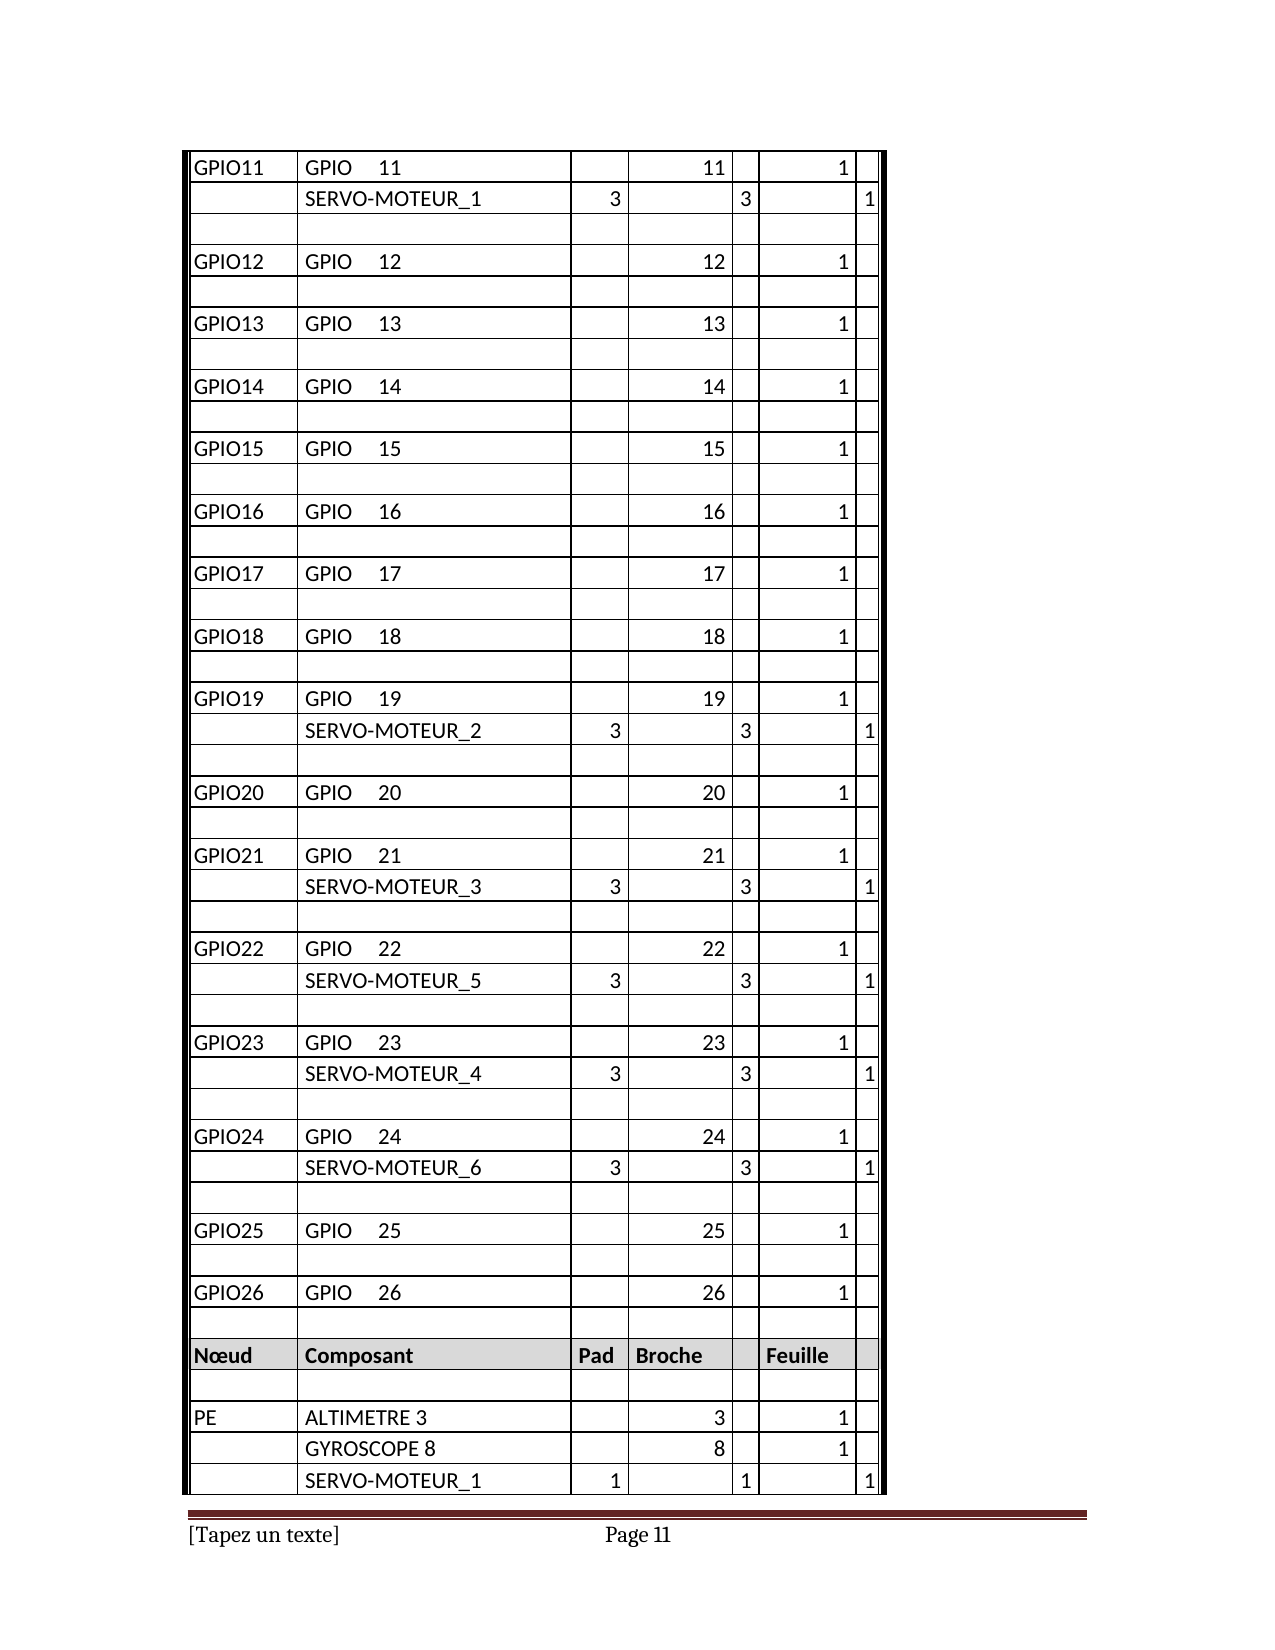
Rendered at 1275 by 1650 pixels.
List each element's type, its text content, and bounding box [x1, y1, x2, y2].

table_cell GPIO 17 [298, 558, 570, 587]
table_cell Nœud [191, 1339, 297, 1369]
table_cell [572, 683, 628, 712]
table_cell 3 [572, 1152, 628, 1181]
table_cell [760, 995, 855, 1025]
table_cell [191, 652, 297, 681]
table_cell GPIO13 [191, 308, 297, 337]
table_cell [857, 402, 878, 431]
table_cell [857, 1089, 878, 1119]
table_cell [298, 902, 570, 931]
table_cell 3 [629, 1402, 732, 1431]
table_cell [191, 1089, 297, 1119]
table_cell [629, 214, 732, 244]
table_cell [733, 339, 758, 369]
table_cell [629, 402, 732, 431]
table_cell GPIO 23 [298, 1027, 570, 1056]
table_cell [191, 339, 297, 369]
table_cell GPIO24 [191, 1120, 297, 1150]
table_cell [572, 308, 628, 337]
table_cell ALTIMETRE 3 [298, 1402, 570, 1431]
table_cell [572, 277, 628, 306]
table_cell GPIO23 [191, 1027, 297, 1056]
table_cell [298, 995, 570, 1025]
table_cell SERVO-MOTEUR_3 [298, 870, 570, 900]
table_cell SERVO-MOTEUR_1 [298, 1464, 570, 1494]
table_cell [629, 964, 732, 994]
table_cell GPIO26 [191, 1277, 297, 1306]
table_cell 1 [760, 620, 855, 650]
table_cell [733, 589, 758, 619]
table_cell [191, 902, 297, 931]
table_cell [760, 1245, 855, 1275]
table_cell [191, 589, 297, 619]
table_cell [298, 214, 570, 244]
table_cell 1 [760, 1277, 855, 1306]
table_cell [857, 808, 878, 837]
table_cell [191, 1058, 297, 1087]
table_cell [191, 402, 297, 431]
table_cell 26 [629, 1277, 732, 1306]
table_cell [733, 464, 758, 494]
table_cell [572, 433, 628, 462]
table_cell [191, 808, 297, 837]
table_cell [298, 277, 570, 306]
table_cell 16 [629, 495, 732, 525]
table_cell [629, 652, 732, 681]
table_cell SERVO-MOTEUR_4 [298, 1058, 570, 1087]
table_cell [733, 1183, 758, 1212]
table_cell [857, 1214, 878, 1244]
table_cell [857, 933, 878, 962]
table_cell [572, 245, 628, 275]
table_cell GPIO14 [191, 370, 297, 400]
table_cell [760, 1152, 855, 1181]
table_cell 1 [760, 1433, 855, 1462]
table_cell [760, 527, 855, 556]
table_cell 1 [857, 1464, 878, 1494]
table_cell [760, 1464, 855, 1494]
table_cell [572, 1402, 628, 1431]
table_cell [629, 714, 732, 744]
table_cell GPIO 15 [298, 433, 570, 462]
table_cell 1 [857, 870, 878, 900]
table_cell [629, 1183, 732, 1212]
table_cell [572, 152, 628, 181]
table_cell [733, 527, 758, 556]
table_cell 1 [760, 1214, 855, 1244]
table_cell [572, 1433, 628, 1462]
table_cell [629, 464, 732, 494]
table_cell GPIO21 [191, 839, 297, 869]
table_cell [572, 777, 628, 806]
table_cell [857, 527, 878, 556]
table_cell Broche [629, 1339, 732, 1369]
table_cell [572, 370, 628, 400]
table_cell GPIO16 [191, 495, 297, 525]
table_cell [857, 1308, 878, 1337]
table_cell [733, 652, 758, 681]
table_cell [298, 652, 570, 681]
table_cell [572, 620, 628, 650]
table_cell 1 [760, 433, 855, 462]
table_cell 15 [629, 433, 732, 462]
table_cell [857, 152, 878, 181]
table_cell [733, 1089, 758, 1119]
table_cell [760, 870, 855, 900]
table_cell [857, 839, 878, 869]
table_cell [733, 1120, 758, 1150]
table_cell [733, 995, 758, 1025]
table_cell [733, 1277, 758, 1306]
table_cell GPIO 19 [298, 683, 570, 712]
table_cell SERVO-MOTEUR_5 [298, 964, 570, 994]
table_cell [629, 1370, 732, 1400]
table_cell [857, 495, 878, 525]
table_cell [733, 1308, 758, 1337]
table_cell [572, 745, 628, 775]
table_cell [857, 902, 878, 931]
table_cell [857, 1339, 878, 1369]
table_cell [191, 714, 297, 744]
table_cell GPIO 21 [298, 839, 570, 869]
table_cell [857, 1370, 878, 1400]
table_cell [191, 277, 297, 306]
table_cell [760, 339, 855, 369]
table_cell [572, 1120, 628, 1150]
table_cell [857, 277, 878, 306]
table_cell [191, 1433, 297, 1462]
table_cell [733, 558, 758, 587]
table_cell GPIO20 [191, 777, 297, 806]
table_cell [572, 1308, 628, 1337]
table_cell [857, 1120, 878, 1150]
table_cell [629, 339, 732, 369]
table_cell 11 [629, 152, 732, 181]
table_cell [760, 714, 855, 744]
table_cell 12 [629, 245, 732, 275]
table_cell 1 [760, 1402, 855, 1431]
table_cell [572, 464, 628, 494]
table_cell [191, 214, 297, 244]
table_cell [760, 277, 855, 306]
table_cell [629, 995, 732, 1025]
table_cell 1 [760, 370, 855, 400]
table_cell [298, 1245, 570, 1275]
table_cell 1 [857, 183, 878, 212]
table_cell [857, 214, 878, 244]
table_cell [857, 1245, 878, 1275]
table_cell 3 [733, 1058, 758, 1087]
table_cell [572, 1089, 628, 1119]
table_cell [733, 495, 758, 525]
table_cell [298, 808, 570, 837]
table_cell 14 [629, 370, 732, 400]
table_cell [733, 1027, 758, 1056]
table_cell 3 [733, 964, 758, 994]
table_cell [857, 464, 878, 494]
table_cell [760, 745, 855, 775]
table_cell 17 [629, 558, 732, 587]
table_cell 3 [733, 183, 758, 212]
table_cell 1 [760, 495, 855, 525]
table_cell [857, 558, 878, 587]
table_cell [857, 339, 878, 369]
table_cell 1 [572, 1464, 628, 1494]
table_cell [629, 745, 732, 775]
table_cell [572, 339, 628, 369]
table_cell 1 [857, 714, 878, 744]
table_cell [857, 745, 878, 775]
table_cell [191, 995, 297, 1025]
table_cell 22 [629, 933, 732, 962]
table_cell [760, 902, 855, 931]
table_cell 20 [629, 777, 732, 806]
table_cell [191, 527, 297, 556]
table_cell [572, 808, 628, 837]
table_cell [298, 1370, 570, 1400]
table_cell [572, 589, 628, 619]
table_cell [191, 745, 297, 775]
table_cell [733, 808, 758, 837]
table_cell [760, 808, 855, 837]
table_cell [191, 1370, 297, 1400]
table_cell [733, 745, 758, 775]
table_cell [733, 777, 758, 806]
table_cell [760, 402, 855, 431]
table_cell [572, 652, 628, 681]
table_cell [857, 652, 878, 681]
table_cell [572, 1214, 628, 1244]
table_cell [733, 214, 758, 244]
table_cell [629, 589, 732, 619]
table_cell GPIO17 [191, 558, 297, 587]
table_cell [572, 402, 628, 431]
table_cell [760, 183, 855, 212]
table_cell 3 [572, 964, 628, 994]
table_cell 1 [733, 1464, 758, 1494]
table_cell [857, 1402, 878, 1431]
table_cell 3 [572, 183, 628, 212]
table_cell SERVO-MOTEUR_2 [298, 714, 570, 744]
table_cell [857, 1433, 878, 1462]
table_cell [733, 1214, 758, 1244]
table_cell 3 [572, 870, 628, 900]
table_cell GPIO 24 [298, 1120, 570, 1150]
table_cell [760, 964, 855, 994]
table_cell [572, 902, 628, 931]
table_cell [857, 620, 878, 650]
table_cell Pad [572, 1339, 628, 1369]
table_cell [733, 1402, 758, 1431]
table_cell [572, 933, 628, 962]
table_cell GPIO 25 [298, 1214, 570, 1244]
table_cell [733, 1370, 758, 1400]
table_cell 1 [760, 245, 855, 275]
table_cell GPIO15 [191, 433, 297, 462]
table_cell 8 [629, 1433, 732, 1462]
table_cell [733, 620, 758, 650]
table_cell [572, 495, 628, 525]
table_cell [733, 839, 758, 869]
table_cell 18 [629, 620, 732, 650]
table_cell [857, 589, 878, 619]
table_cell 1 [857, 964, 878, 994]
table_cell 3 [733, 1152, 758, 1181]
table_cell [629, 183, 732, 212]
table_cell 1 [857, 1058, 878, 1087]
table_cell [629, 277, 732, 306]
table_cell [572, 1370, 628, 1400]
table_cell GPIO 18 [298, 620, 570, 650]
table_cell GPIO19 [191, 683, 297, 712]
table_cell [760, 1058, 855, 1087]
table_cell GPIO12 [191, 245, 297, 275]
table_cell [857, 1027, 878, 1056]
table_cell [298, 745, 570, 775]
table_cell [191, 183, 297, 212]
table_cell [629, 1308, 732, 1337]
table_cell [629, 1089, 732, 1119]
table_cell [760, 1370, 855, 1400]
table_cell Feuille [760, 1339, 855, 1369]
table_cell [857, 995, 878, 1025]
table_cell [857, 308, 878, 337]
table_cell GPIO 13 [298, 308, 570, 337]
table_cell 1 [760, 683, 855, 712]
table_cell GPIO 12 [298, 245, 570, 275]
table_cell [733, 402, 758, 431]
table_cell GPIO 16 [298, 495, 570, 525]
table_cell GPIO11 [191, 152, 297, 181]
table_cell [733, 933, 758, 962]
table_cell [760, 589, 855, 619]
table_cell [629, 1464, 732, 1494]
table_cell GYROSCOPE 8 [298, 1433, 570, 1462]
table_cell SERVO-MOTEUR_6 [298, 1152, 570, 1181]
table_cell [733, 1245, 758, 1275]
table_cell 1 [760, 308, 855, 337]
table_cell [629, 808, 732, 837]
table_cell 1 [760, 558, 855, 587]
table_cell [572, 1277, 628, 1306]
table_cell 1 [760, 1027, 855, 1056]
table_cell [857, 433, 878, 462]
table_cell GPIO 26 [298, 1277, 570, 1306]
table_cell [572, 995, 628, 1025]
table_cell [572, 527, 628, 556]
table_cell [733, 277, 758, 306]
table_cell 24 [629, 1120, 732, 1150]
table_cell 13 [629, 308, 732, 337]
table_cell [760, 214, 855, 244]
table_cell GPIO22 [191, 933, 297, 962]
table_cell 19 [629, 683, 732, 712]
table_cell [298, 527, 570, 556]
table_cell [298, 589, 570, 619]
table_cell [857, 683, 878, 712]
table_cell Composant [298, 1339, 570, 1369]
table_cell [572, 1183, 628, 1212]
table_cell 3 [733, 714, 758, 744]
table_cell PE [191, 1402, 297, 1431]
table_cell [298, 339, 570, 369]
table_cell [857, 777, 878, 806]
table_cell GPIO 11 [298, 152, 570, 181]
table_cell 1 [857, 1152, 878, 1181]
table_cell [733, 245, 758, 275]
table_cell [760, 1308, 855, 1337]
table_cell GPIO 22 [298, 933, 570, 962]
table_cell [733, 1339, 758, 1369]
table_cell [572, 1245, 628, 1275]
table_cell GPIO 20 [298, 777, 570, 806]
table_cell 1 [760, 1120, 855, 1150]
table_cell 1 [760, 933, 855, 962]
table_cell 3 [572, 1058, 628, 1087]
table_cell [298, 1308, 570, 1337]
table_cell [191, 1464, 297, 1494]
table_cell [857, 245, 878, 275]
table_cell [733, 152, 758, 181]
table_cell [298, 464, 570, 494]
table_cell 25 [629, 1214, 732, 1244]
table_cell [733, 683, 758, 712]
table_cell [572, 839, 628, 869]
table_cell [857, 1183, 878, 1212]
table_cell [629, 902, 732, 931]
table_cell 3 [733, 870, 758, 900]
table_cell [191, 464, 297, 494]
table_cell SERVO-MOTEUR_1 [298, 183, 570, 212]
table_cell [760, 464, 855, 494]
table_cell [191, 870, 297, 900]
table_cell 23 [629, 1027, 732, 1056]
table_cell [733, 308, 758, 337]
table_cell [760, 1183, 855, 1212]
table_cell [733, 902, 758, 931]
table_cell [760, 652, 855, 681]
table_cell GPIO25 [191, 1214, 297, 1244]
table_cell [191, 964, 297, 994]
table_cell [191, 1152, 297, 1181]
table_cell GPIO 14 [298, 370, 570, 400]
table_cell [191, 1308, 297, 1337]
table_cell 1 [760, 777, 855, 806]
table_cell [857, 1277, 878, 1306]
table_cell [298, 1089, 570, 1119]
table_cell [629, 527, 732, 556]
table_cell [629, 1058, 732, 1087]
table_cell 21 [629, 839, 732, 869]
table_cell [760, 1089, 855, 1119]
table_cell [629, 1152, 732, 1181]
table_cell [733, 433, 758, 462]
table_cell [572, 558, 628, 587]
table_cell 1 [760, 152, 855, 181]
table_cell GPIO18 [191, 620, 297, 650]
table_cell 1 [760, 839, 855, 869]
table_cell [629, 1245, 732, 1275]
table_cell [857, 370, 878, 400]
table_cell 3 [572, 714, 628, 744]
table_cell [572, 1027, 628, 1056]
table_cell [191, 1245, 297, 1275]
table_cell [629, 870, 732, 900]
table_cell [298, 402, 570, 431]
table_cell [191, 1183, 297, 1212]
table_cell [733, 370, 758, 400]
table_cell [733, 1433, 758, 1462]
table_cell [572, 214, 628, 244]
table_cell [298, 1183, 570, 1212]
